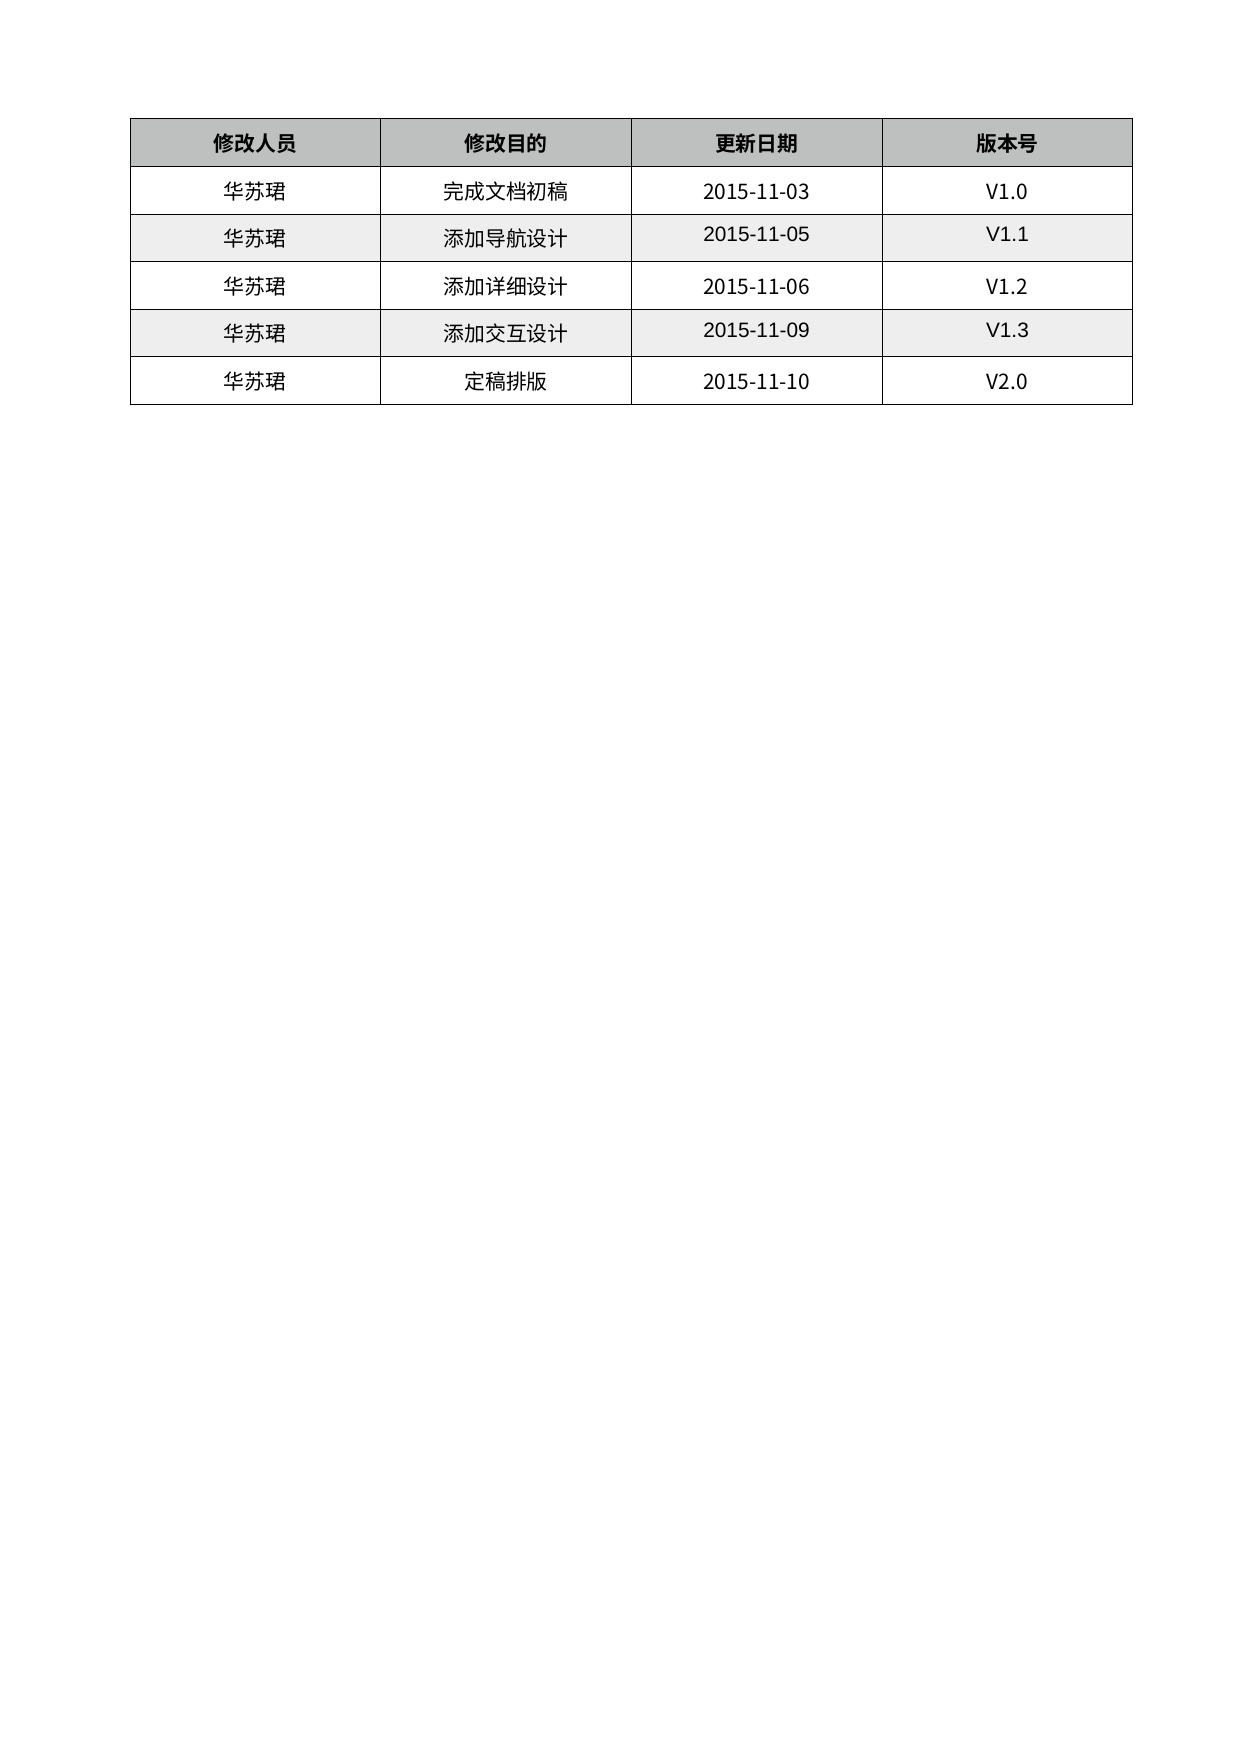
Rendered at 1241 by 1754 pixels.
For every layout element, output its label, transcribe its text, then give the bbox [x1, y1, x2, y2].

table_cell 华苏珺 [131, 215, 380, 261]
table_cell V1.3 [883, 310, 1132, 356]
table_header 修改人员 [131, 119, 380, 166]
table_cell 华苏珺 [131, 262, 380, 309]
table_cell 2015-11-10 [632, 357, 882, 404]
table_cell 定稿排版 [381, 357, 631, 404]
table_cell 2015-11-06 [632, 262, 882, 309]
table_cell V2.0 [883, 357, 1132, 404]
table_cell 添加交互设计 [381, 310, 631, 356]
table_cell V1.1 [883, 215, 1132, 261]
table_cell 2015-11-05 [632, 215, 882, 261]
table_cell 华苏珺 [131, 310, 380, 356]
table_cell 添加详细设计 [381, 262, 631, 309]
table_cell 添加导航设计 [381, 215, 631, 261]
table_cell V1.2 [883, 262, 1132, 309]
table_header 版本号 [883, 119, 1132, 166]
table_header 更新日期 [632, 119, 882, 166]
table_cell 2015-11-09 [632, 310, 882, 356]
table_cell 华苏珺 [131, 167, 380, 213]
table_cell V1.0 [883, 167, 1132, 213]
table_cell 华苏珺 [131, 357, 380, 404]
table_header 修改目的 [381, 119, 631, 166]
table_cell 完成文档初稿 [381, 167, 631, 213]
table_cell 2015-11-03 [632, 167, 882, 213]
